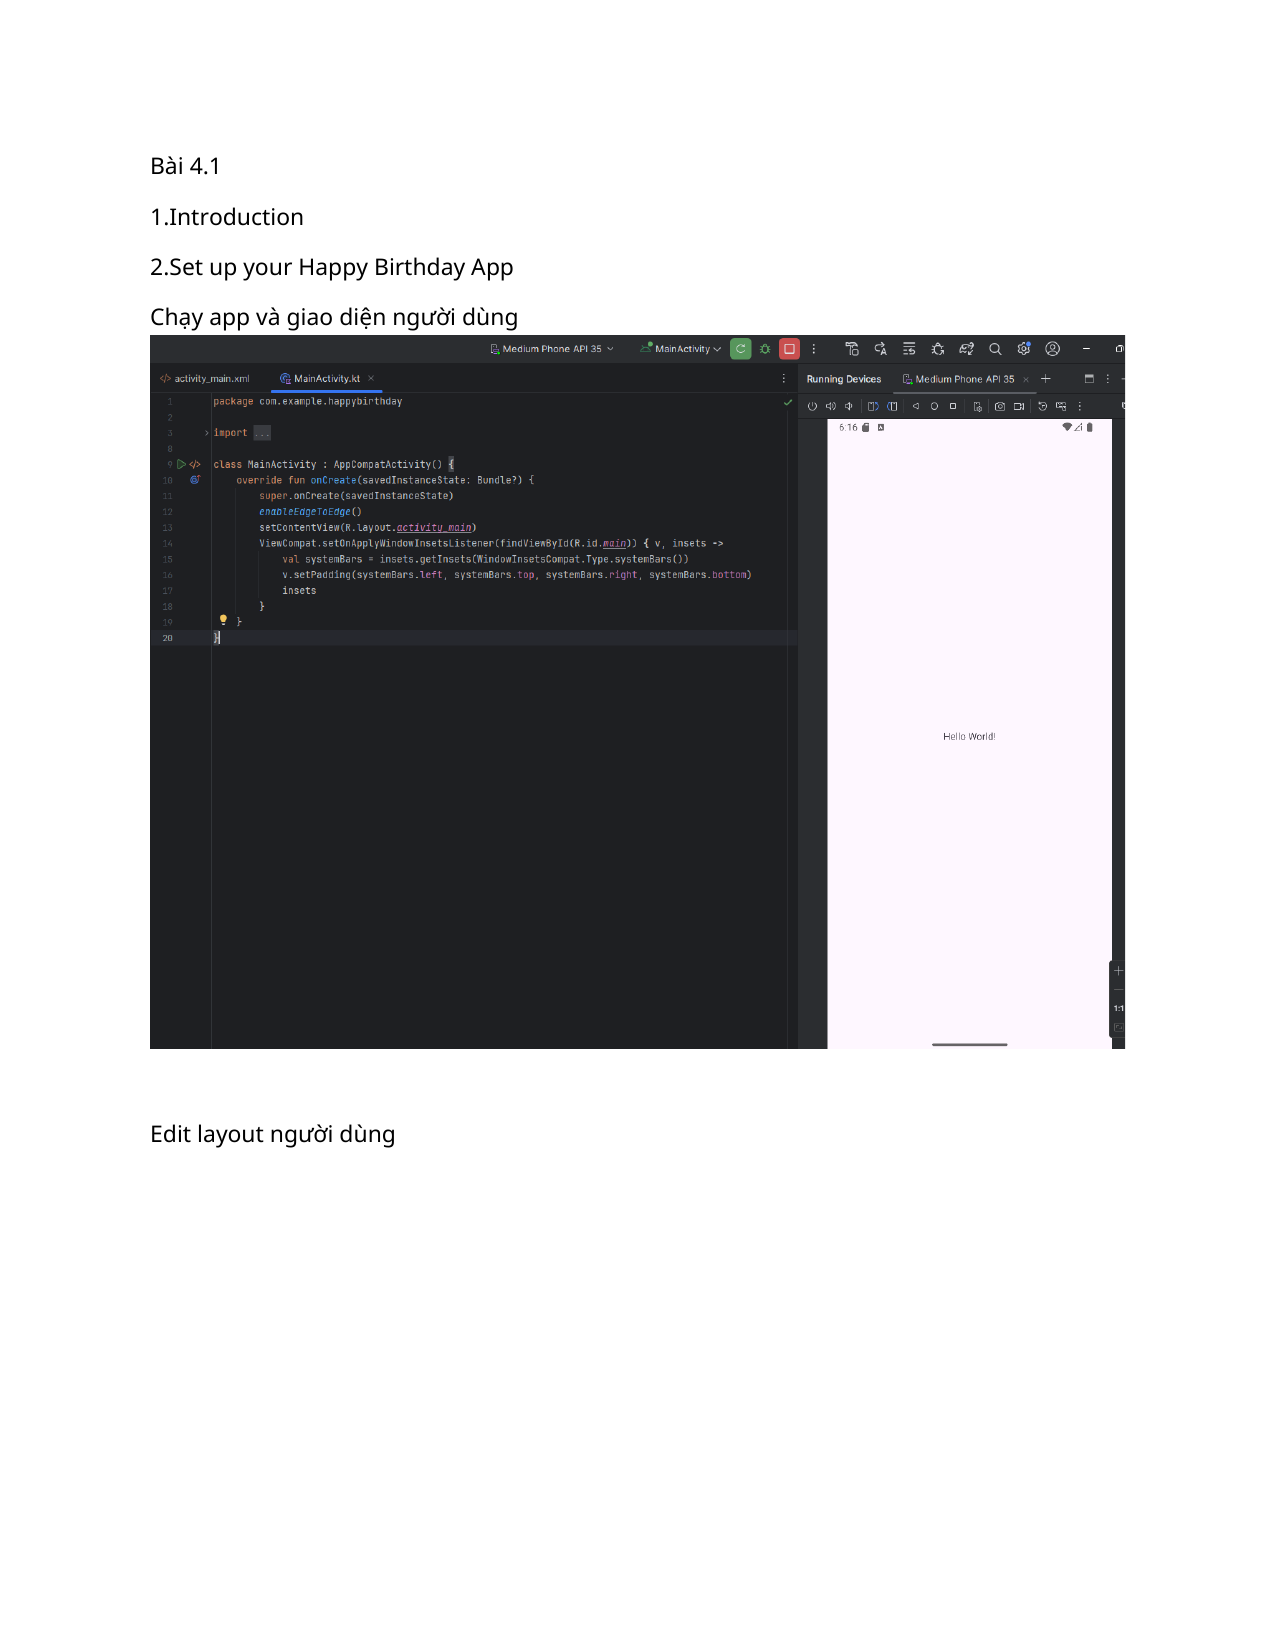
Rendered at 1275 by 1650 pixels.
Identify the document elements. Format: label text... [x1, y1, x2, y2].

text 1.Introduction [150, 200, 1125, 232]
picture [150, 335, 1125, 1049]
text Bài 4.1 [150, 150, 1125, 181]
text Edit layout người dùng [150, 1118, 1125, 1149]
text 2.Set up your Happy Birthday App [150, 251, 1125, 282]
text Chạy app và giao diện người dùng [150, 301, 1125, 335]
